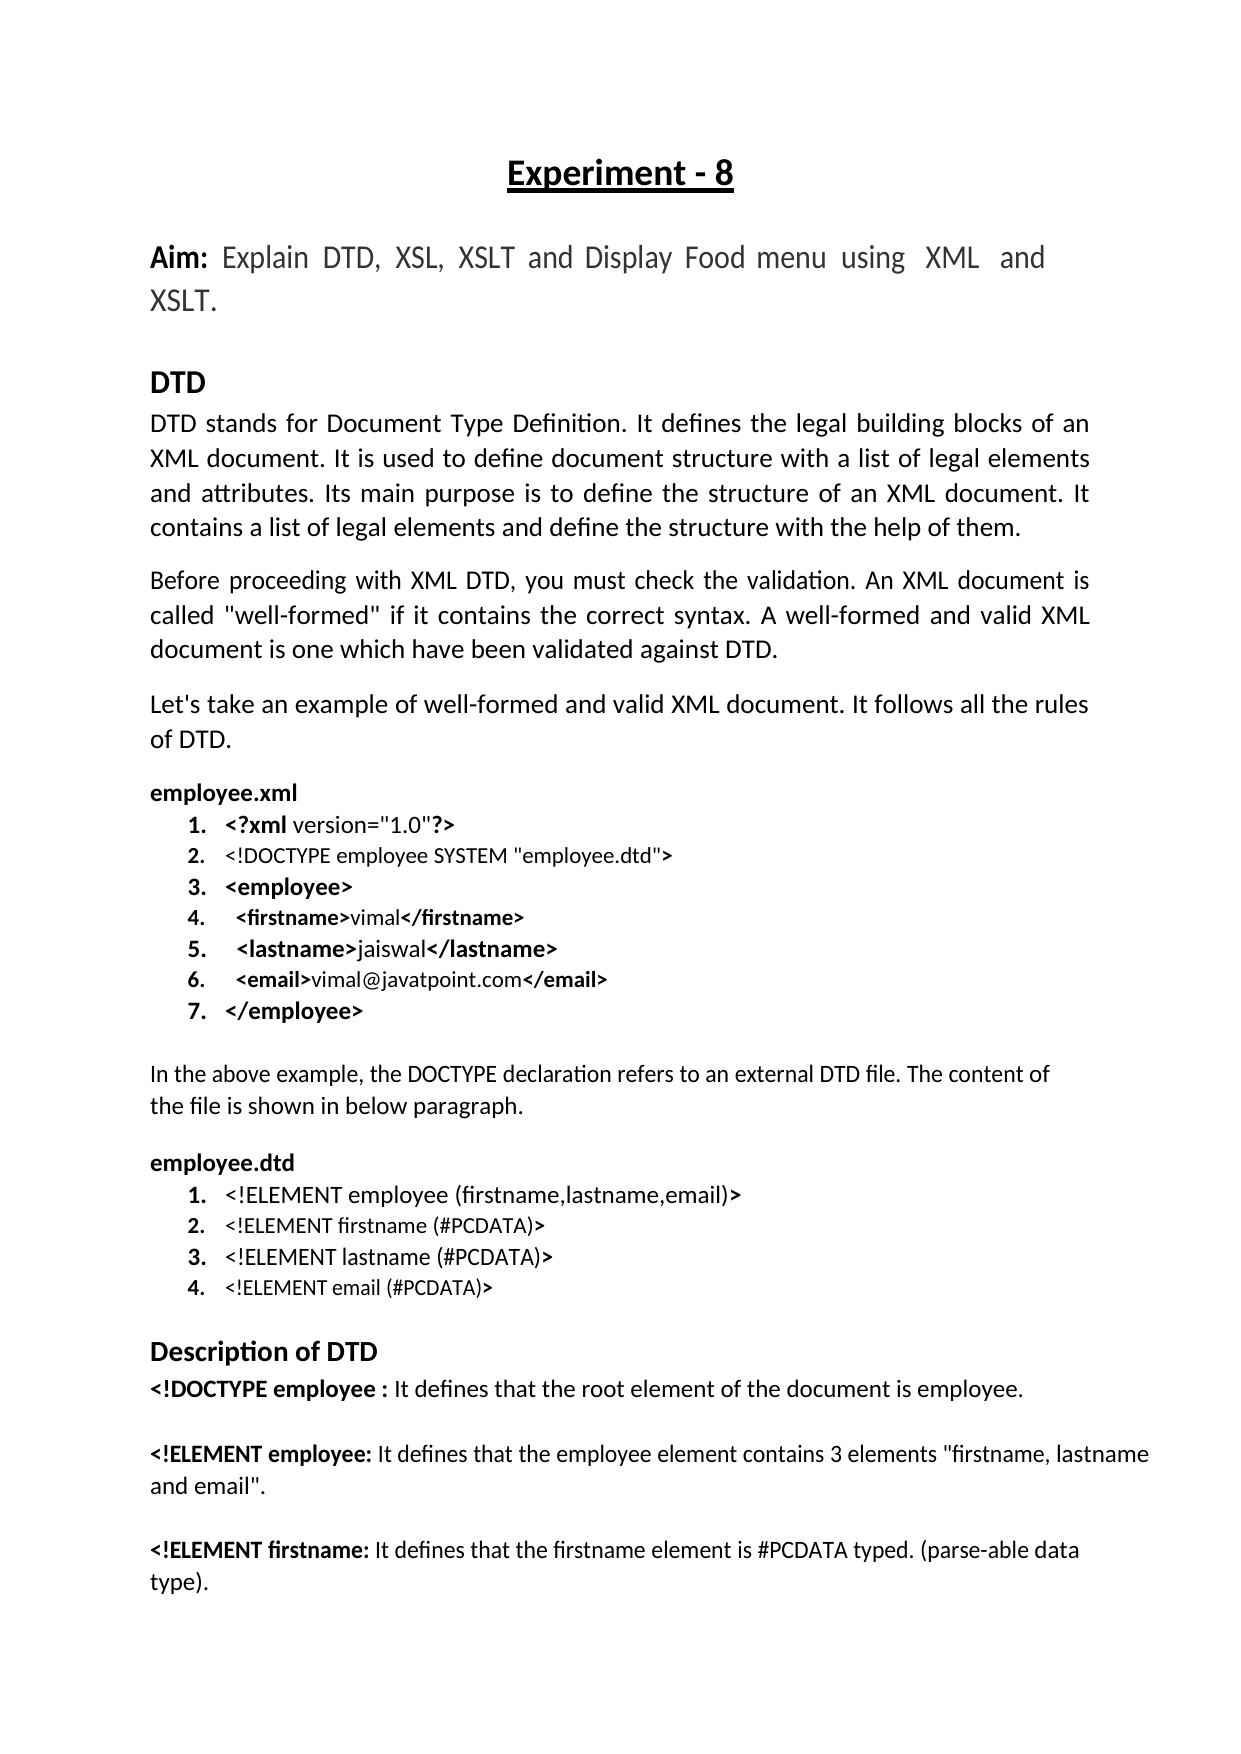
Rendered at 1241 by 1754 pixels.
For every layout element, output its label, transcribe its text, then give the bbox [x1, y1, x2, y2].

text Experiment - 8 [223, 149, 1017, 195]
list <firstname>vimal</firstname> [187, 903, 1182, 931]
list <!ELEMENT lastname (#PCDATA)> [187, 1241, 1182, 1271]
subtitle </employee> [187, 995, 1182, 1026]
subtitle employee.xml [150, 777, 1182, 807]
text Aim: Explain DTD, XSL, XSLT and Display Food menu using XML and XSLT. [150, 236, 1083, 320]
subtitle <employee> [187, 871, 1182, 902]
list <!ELEMENT employee (firstname,lastname,email)> [187, 1179, 1182, 1209]
text <!ELEMENT firstname: It defines that the firstname element is #PCDATA typed. (parse-able data type). [150, 1534, 1128, 1597]
subtitle employee.dtd [150, 1147, 1182, 1177]
text Before proceeding with XML DTD, you must check the validation. An XML document is called "well-formed" if it contains the correct syntax. A well-formed and valid XML document is one which have been validated against DTD. [150, 563, 1090, 665]
text DTD stands for Document Type Definition. It defines the legal building blocks of an XML document. It is used to define document structure with a list of legal elements and attributes. Its main purpose is to define the structure of an XML document. It contains a list of legal elements and define the structure with the help of them. [150, 407, 1090, 543]
list <!DOCTYPE employee SYSTEM "employee.dtd"> [187, 842, 1182, 869]
list <!ELEMENT email (#PCDATA)> [187, 1273, 1182, 1301]
text <!DOCTYPE employee : It defines that the root element of the document is employee. [150, 1373, 1182, 1404]
list <!ELEMENT firstname (#PCDATA)> [187, 1211, 1182, 1239]
list <?xml version="1.0"?> [187, 809, 1182, 840]
text Description of DTD [150, 1333, 1182, 1369]
list <lastname>jaiswal</lastname> [187, 933, 1182, 964]
text DTD [150, 361, 1182, 401]
text <!ELEMENT employee: It defines that the employee element contains 3 elements "firstname, lastname and email". [150, 1438, 1182, 1500]
text Let's take an example of well-formed and valid XML document. It follows all the rules of DTD. [150, 687, 1089, 755]
list <email>vimal@javatpoint.com</email> [187, 965, 1182, 993]
text In the above example, the DOCTYPE declaration refers to an external DTD file. The content of the file is shown in below paragraph. [150, 1058, 1069, 1121]
